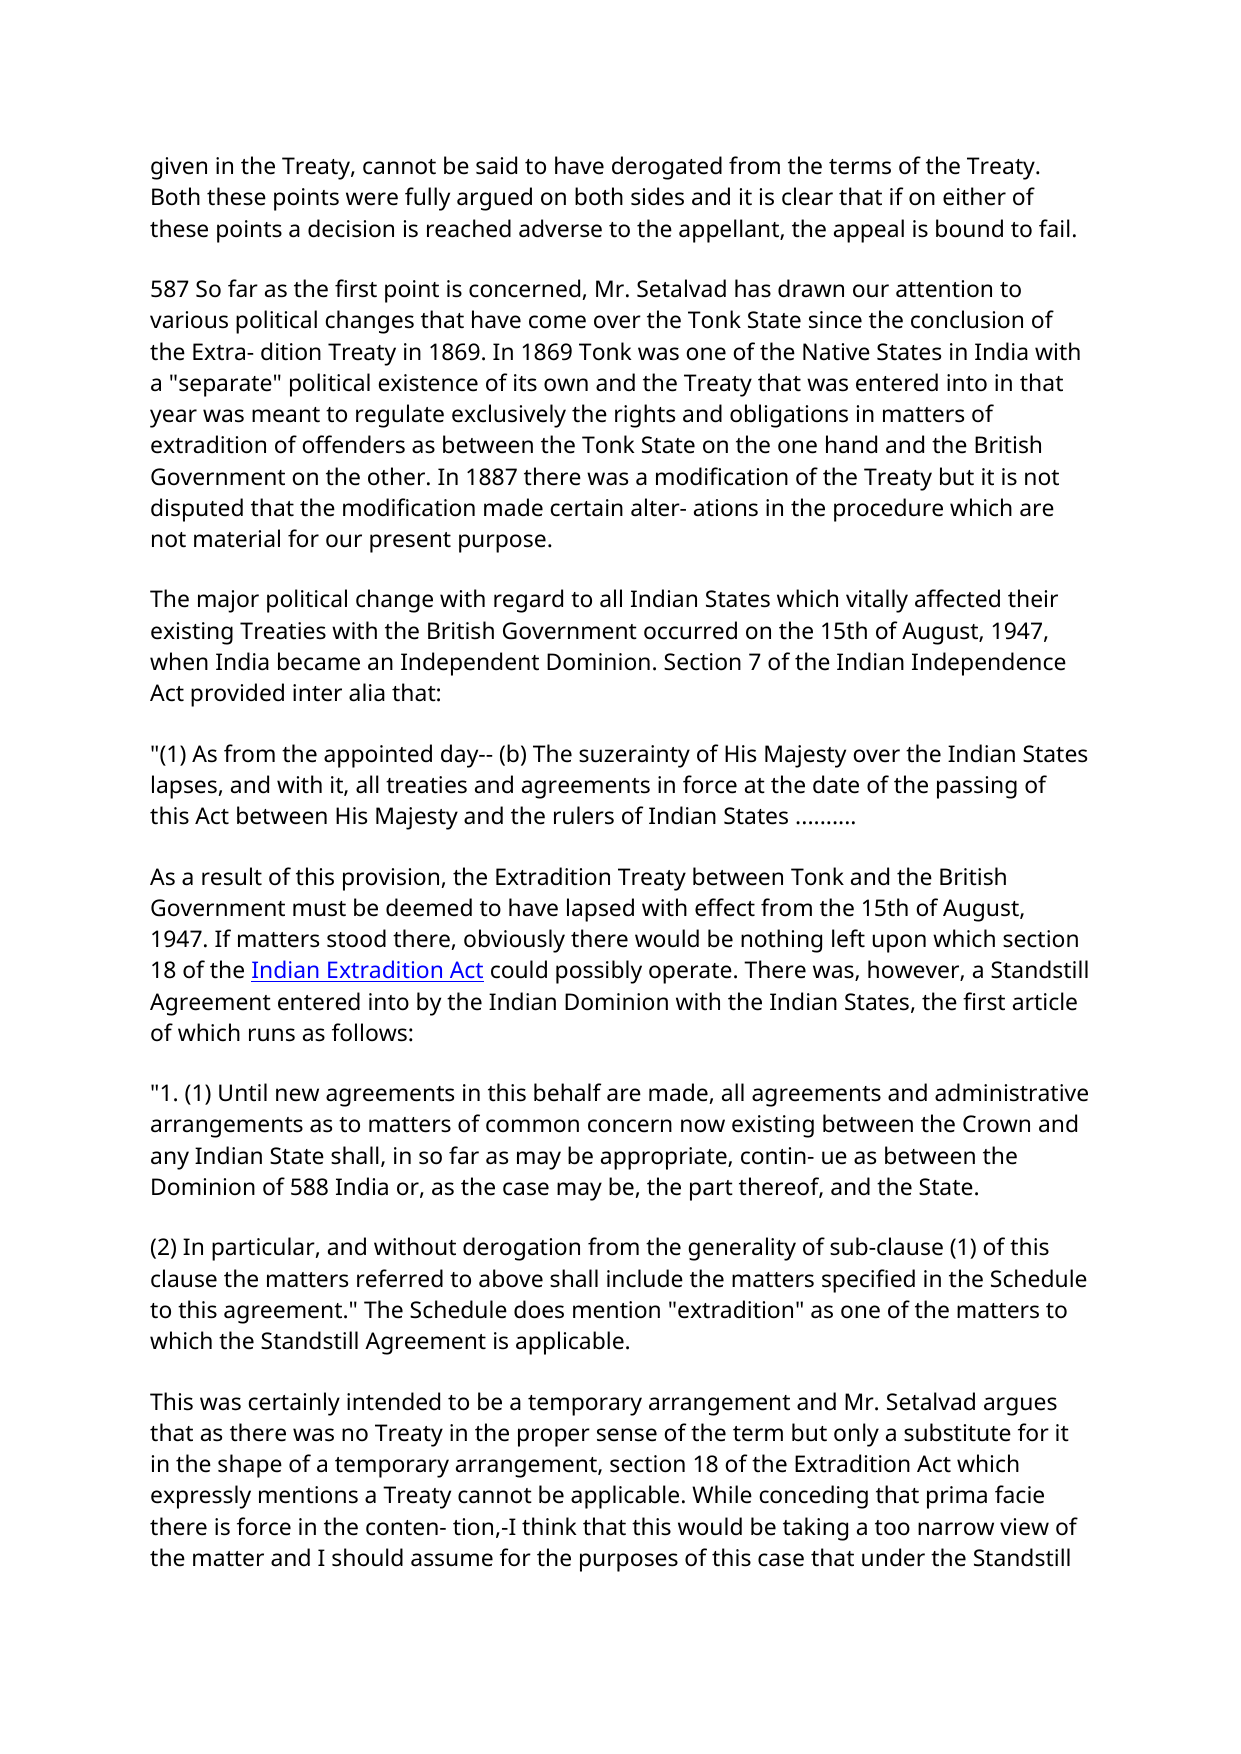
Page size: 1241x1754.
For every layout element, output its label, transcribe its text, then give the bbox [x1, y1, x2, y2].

text The major political change with regard to all Indian States which vitally affected their existing Treaties with the British Government occurred on the 15th of August, 1947, when India became an Independent Dominion. Section 7 of the Indian Independence Act provided inter alia that: [150, 583, 1090, 708]
text 587 So far as the first point is concerned, Mr. Setalvad has drawn our attention to various political changes that have come over the Tonk State since the conclusion of the Extra- dition Treaty in 1869. In 1869 Tonk was one of the Native States in India with a "separate" political existence of its own and the Treaty that was entered into in that year was meant to regulate exclusively the rights and obligations in matters of extradition of offenders as between the Tonk State on the one hand and the British Government on the other. In 1887 there was a modification of the Treaty but it is not disputed that the modification made certain alter- ations in the procedure which are not material for our present purpose. [150, 273, 1090, 554]
text As a result of this provision, the Extradition Treaty between Tonk and the British Government must be deemed to have lapsed with effect from the 15th of August, 1947. If matters stood there, obviously there would be nothing left upon which section 18 of the Indian Extradition Act could possibly operate. There was, however, a Standstill Agreement entered into by the Indian Dominion with the Indian States, the first article of which runs as follows: [150, 860, 1090, 1048]
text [150, 1385, 1090, 1573]
text "1. (1) Until new agreements in this behalf are made, all agreements and administrative arrangements as to matters of common concern now existing between the Crown and any Indian State shall, in so far as may be appropriate, contin- ue as between the Dominion of 588 India or, as the case may be, the part thereof, and the State. [150, 1077, 1090, 1202]
text "(1) As from the appointed day-- (b) The suzerainty of His Majesty over the Indian States lapses, and with it, all treaties and agreements in force at the date of the passing of this Act between His Majesty and the rulers of Indian States .......... [150, 737, 1090, 831]
text (2) In particular, and without derogation from the generality of sub-clause (1) of this clause the matters referred to above shall include the matters specified in the Schedule to this agreement." The Schedule does mention "extradition" as one of the matters to which the Standstill Agreement is applicable. [150, 1231, 1090, 1356]
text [150, 150, 1090, 244]
